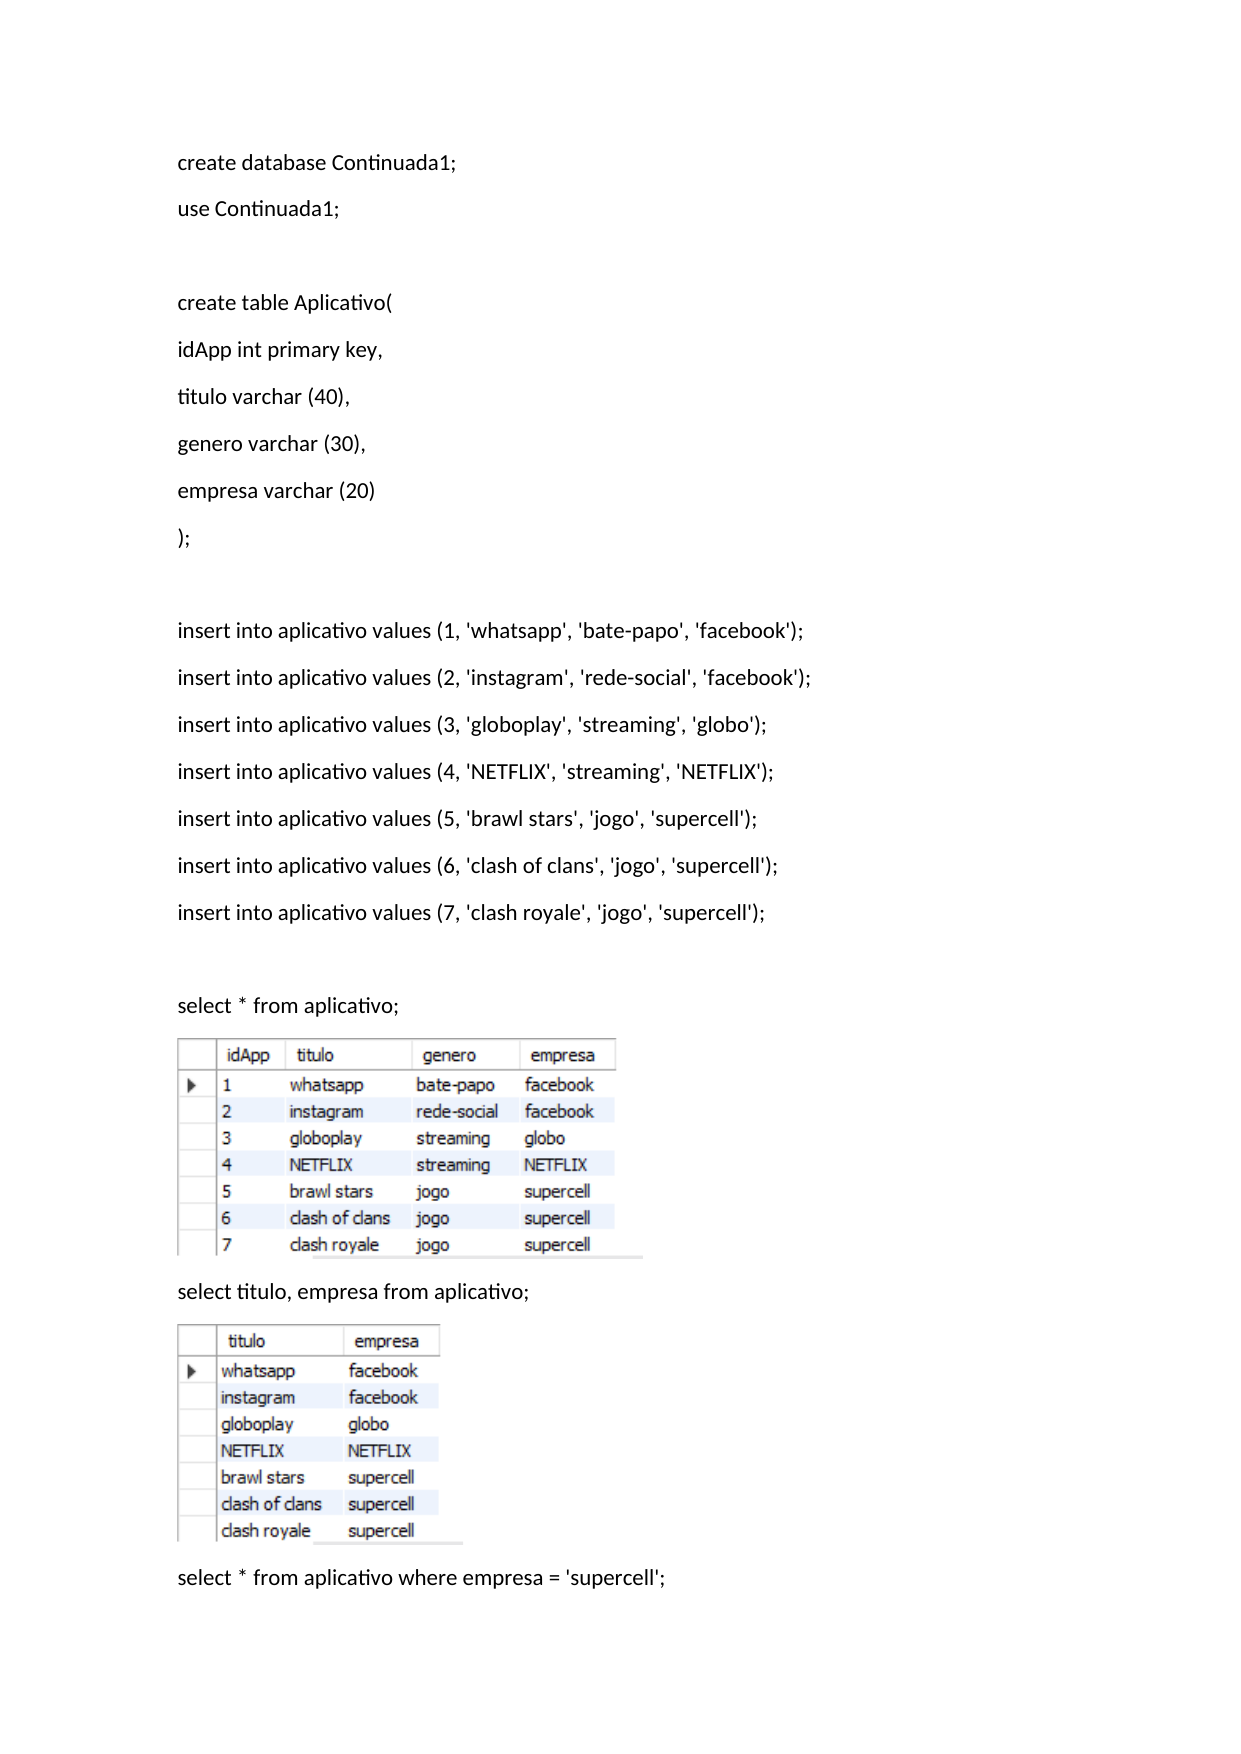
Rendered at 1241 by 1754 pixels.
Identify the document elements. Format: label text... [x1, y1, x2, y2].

text insert into aplicativo values (3, 'globoplay', 'streaming', 'globo'); [177, 710, 1063, 738]
text empresa varchar (20) [177, 476, 1063, 504]
text select * from aplicativo; [177, 991, 1063, 1019]
text create database Continuada1; [177, 148, 1063, 176]
text select titulo, empresa from aplicativo; [177, 1277, 1063, 1305]
text insert into aplicativo values (7, 'clash royale', 'jogo', 'supercell'); [177, 898, 1063, 926]
text use Continuada1; [177, 194, 1063, 222]
text insert into aplicativo values (6, 'clash of clans', 'jogo', 'supercell'); [177, 851, 1063, 879]
text ); [177, 523, 1063, 551]
text insert into aplicativo values (1, 'whatsapp', 'bate-papo', 'facebook'); [177, 616, 1063, 644]
text insert into aplicativo values (5, 'brawl stars', 'jogo', 'supercell'); [177, 804, 1063, 832]
text genero varchar (30), [177, 429, 1063, 457]
text create table Aplicativo( [177, 288, 1063, 316]
text insert into aplicativo values (2, 'instagram', 'rede-social', 'facebook'); [177, 663, 1063, 691]
picture [177, 1038, 643, 1259]
picture [177, 1324, 464, 1545]
text titulo varchar (40), [177, 382, 1063, 410]
text idApp int primary key, [177, 335, 1063, 363]
text insert into aplicativo values (4, 'NETFLIX', 'streaming', 'NETFLIX'); [177, 757, 1063, 785]
text select * from aplicativo where empresa = 'supercell'; [177, 1563, 1063, 1591]
